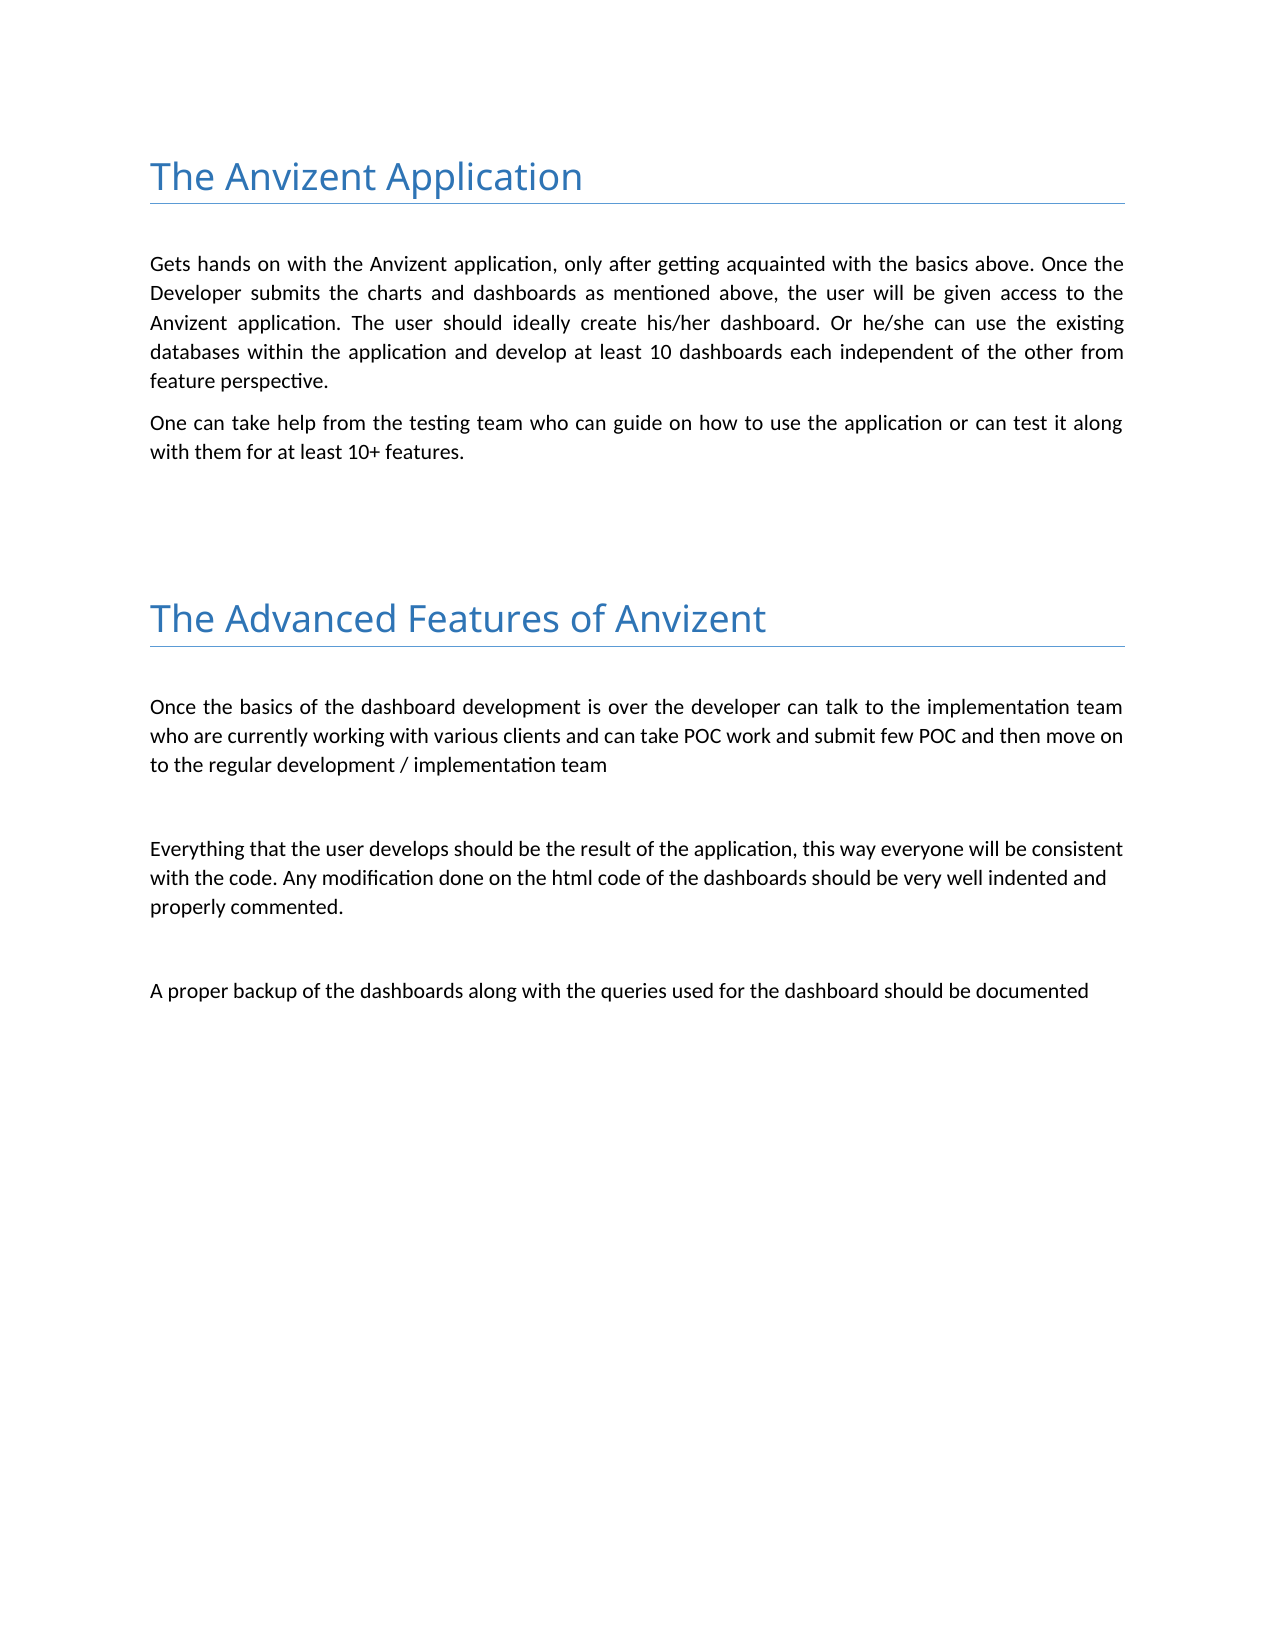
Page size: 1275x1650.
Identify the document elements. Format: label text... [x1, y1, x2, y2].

text Once the basics of the dashboard development is over the developer can talk to the implementation team who are currently working with various clients and can take POC work and submit few POC and then move on to the regular development / implementation team [150, 693, 1125, 778]
subtitle The Anvizent Application [150, 150, 1125, 203]
text One can take help from the testing team who can guide on how to use the application or can test it along with them for at least 10+ features. [150, 409, 1125, 465]
text A proper backup of the dashboards along with the queries used for the dashboard should be documented [150, 977, 1125, 1004]
text Gets hands on with the Anvizent application, only after getting acquainted with the basics above. Once the Developer submits the charts and dashboards as mentioned above, the user will be given access to the Anvizent application. The user should ideally create his/her dashboard. Or he/she can use the existing databases within the application and develop at least 10 dashboards each independent of the other from feature perspective. [150, 250, 1125, 394]
text Everything that the user develops should be the result of the application, this way everyone will be consistent with the code. Any modification done on the html code of the dashboards should be very well indented and properly commented. [150, 835, 1125, 920]
subtitle The Advanced Features of Anvizent [150, 593, 1125, 646]
